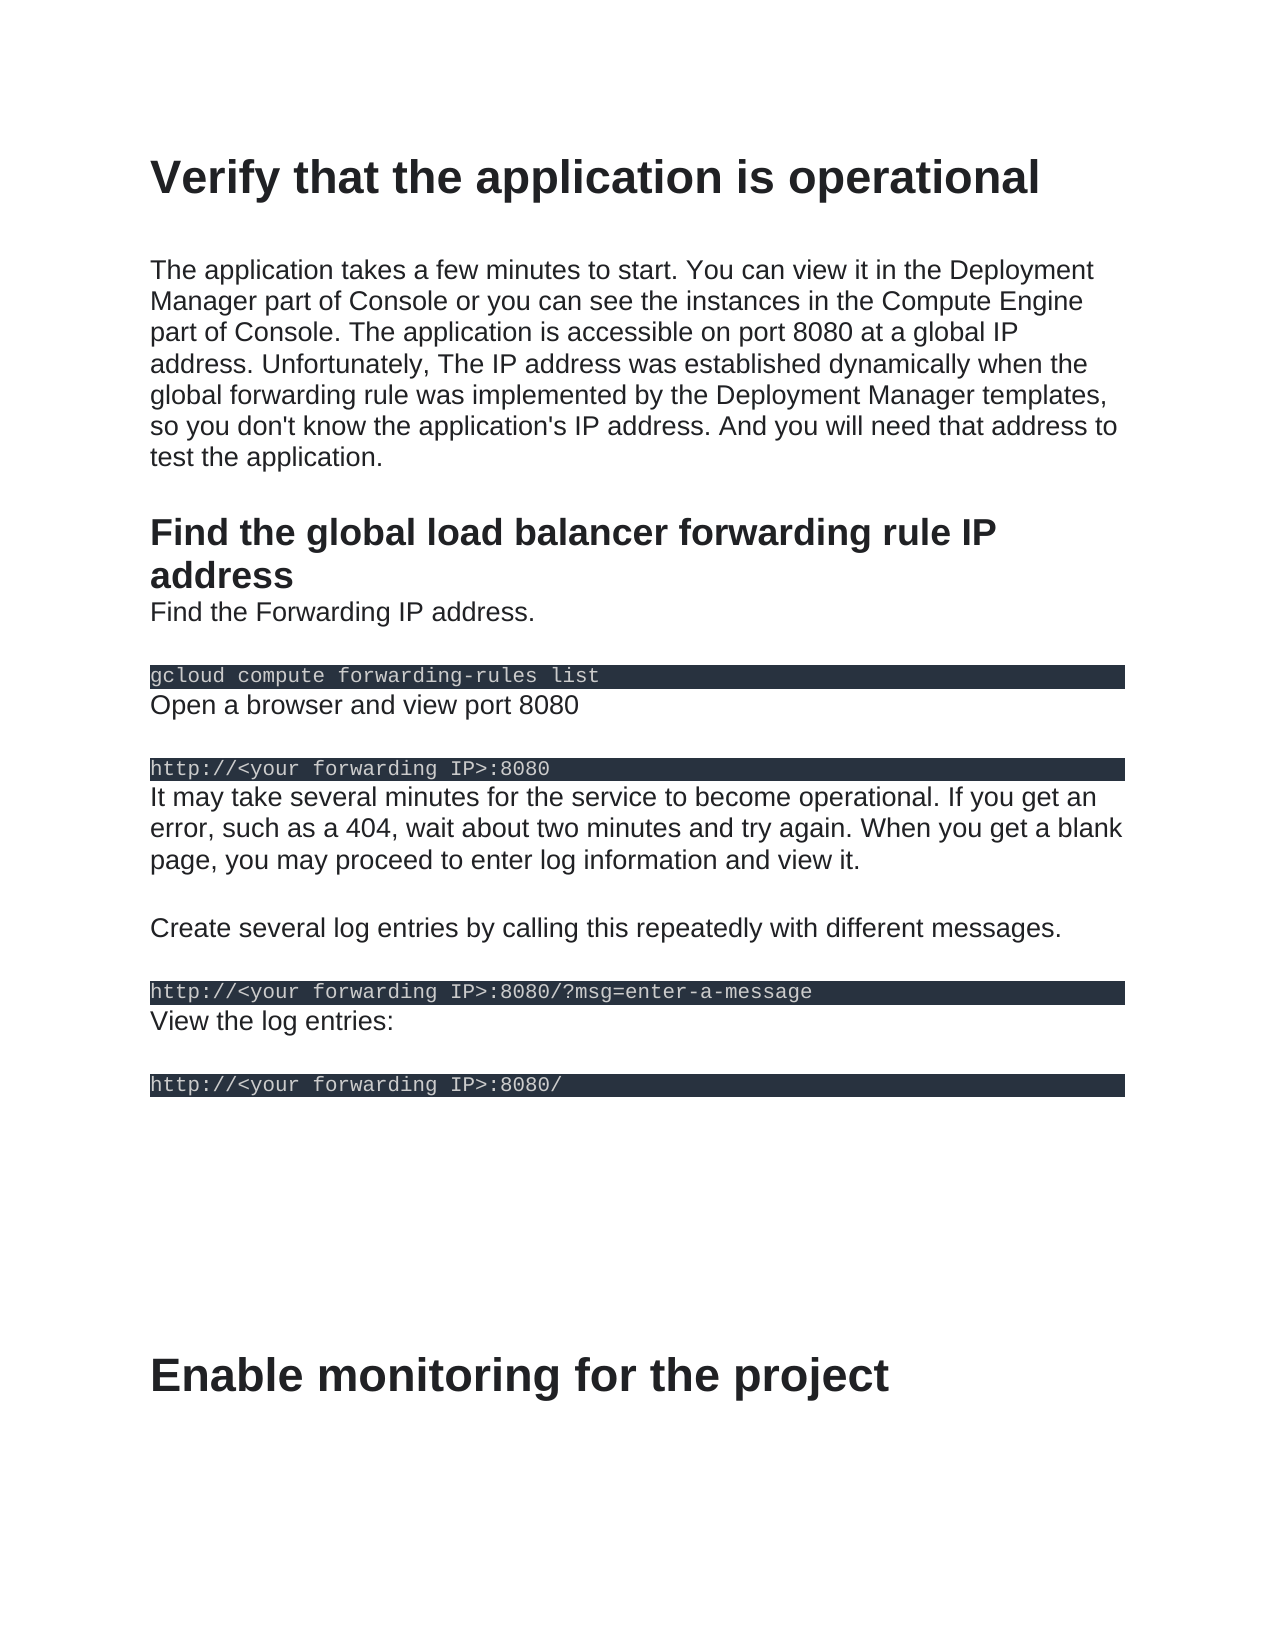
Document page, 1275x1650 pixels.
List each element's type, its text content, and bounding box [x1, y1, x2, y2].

text Verify that the application is operational [150, 150, 1125, 204]
text Create several log entries by calling this repeatedly with different messages. [150, 912, 1125, 944]
text Enable monitoring for the project [150, 1347, 1125, 1401]
text Find the Forwarding IP address. [150, 596, 1125, 628]
text It may take several minutes for the service to become operational. If you get an error, such as a 404, wait about two minutes and try again. When you get a blank page, you may proceed to enter log information and view it. [150, 781, 1125, 875]
text http://<your forwarding IP>:8080/?msg=enter-a-message [150, 981, 1125, 1005]
text View the log entries: [150, 1005, 1125, 1036]
text The application takes a few minutes to start. You can view it in the Deployment Manager part of Console or you can see the instances in the Compute Engine part of Console. The application is accessible on port 8080 at a global IP address. Unfortunately, The IP address was established dynamically when the global forwarding rule was implemented by the Deployment Manager templates, so you don't know the application's IP address. And you will need that address to test the application. [150, 254, 1125, 473]
text http://<your forwarding IP>:8080 [150, 758, 1125, 781]
text Find the global load balancer forwarding rule IP address [150, 510, 1125, 596]
text gcloud compute forwarding-rules list [150, 665, 1125, 689]
text http://<your forwarding IP>:8080/ [150, 1074, 1125, 1097]
text Open a browser and view port 8080 [150, 689, 1125, 720]
